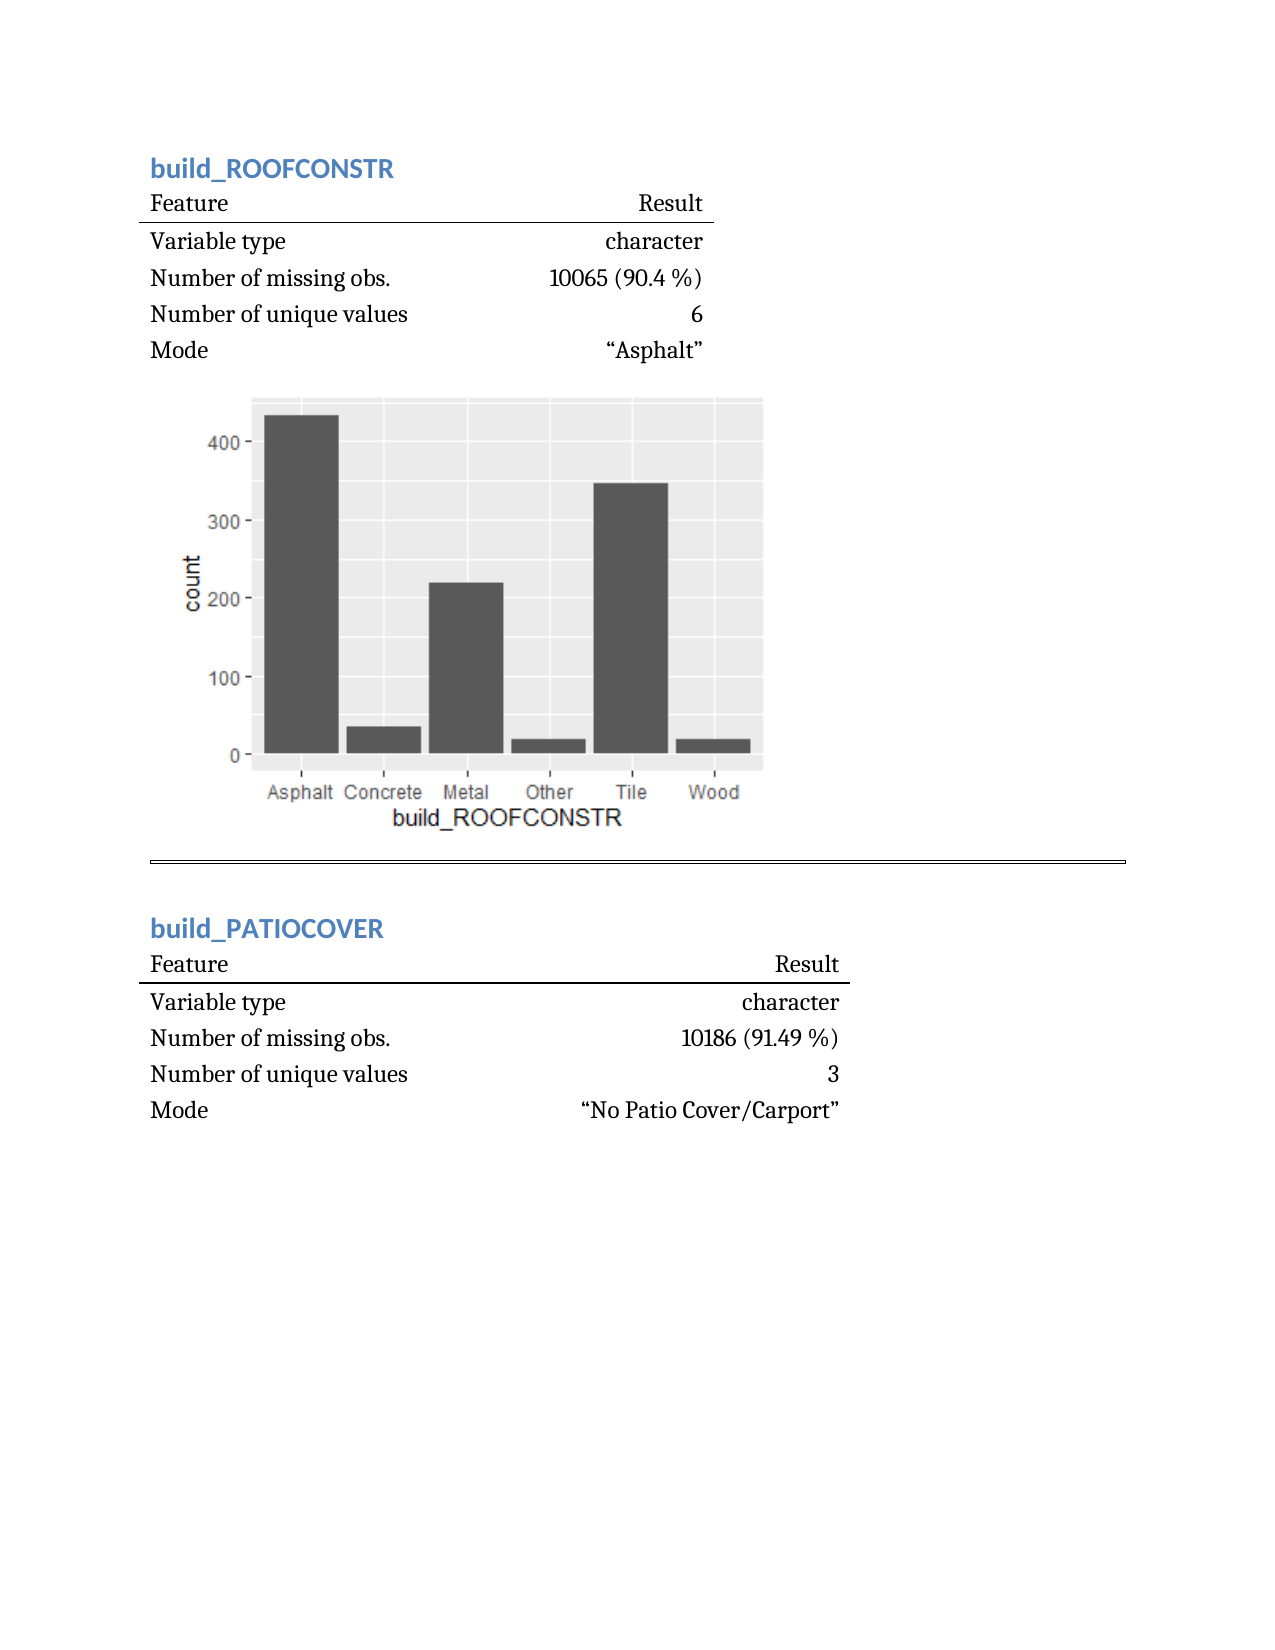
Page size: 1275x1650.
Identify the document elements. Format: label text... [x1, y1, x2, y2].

table_cell 10186 (91.49 %) [488, 1020, 850, 1056]
table_cell 3 [488, 1056, 850, 1092]
picture [168, 387, 776, 842]
table_cell Number of unique values [139, 1056, 488, 1092]
table_cell Number of missing obs. [139, 1020, 488, 1056]
table_cell character [487, 223, 714, 260]
table_cell Mode [139, 332, 487, 368]
table_cell Variable type [139, 984, 488, 1020]
subtitle build_PATIOCOVER [150, 910, 1125, 946]
table_cell Number of missing obs. [139, 260, 487, 296]
table_cell Variable type [139, 223, 487, 260]
table_cell character [488, 984, 850, 1020]
table_cell 6 [487, 296, 714, 332]
table_cell Number of unique values [139, 296, 487, 332]
table_header Feature [139, 946, 488, 982]
table_cell “Asphalt” [487, 332, 714, 368]
table_header Result [488, 946, 850, 982]
table_cell “No Patio Cover/Carport” [488, 1093, 850, 1129]
table_header Feature [139, 186, 487, 222]
subtitle build_ROOFCONSTR [150, 150, 1125, 186]
table_header Result [487, 186, 714, 222]
table_cell Mode [139, 1093, 488, 1129]
table_cell 10065 (90.4 %) [487, 260, 714, 296]
